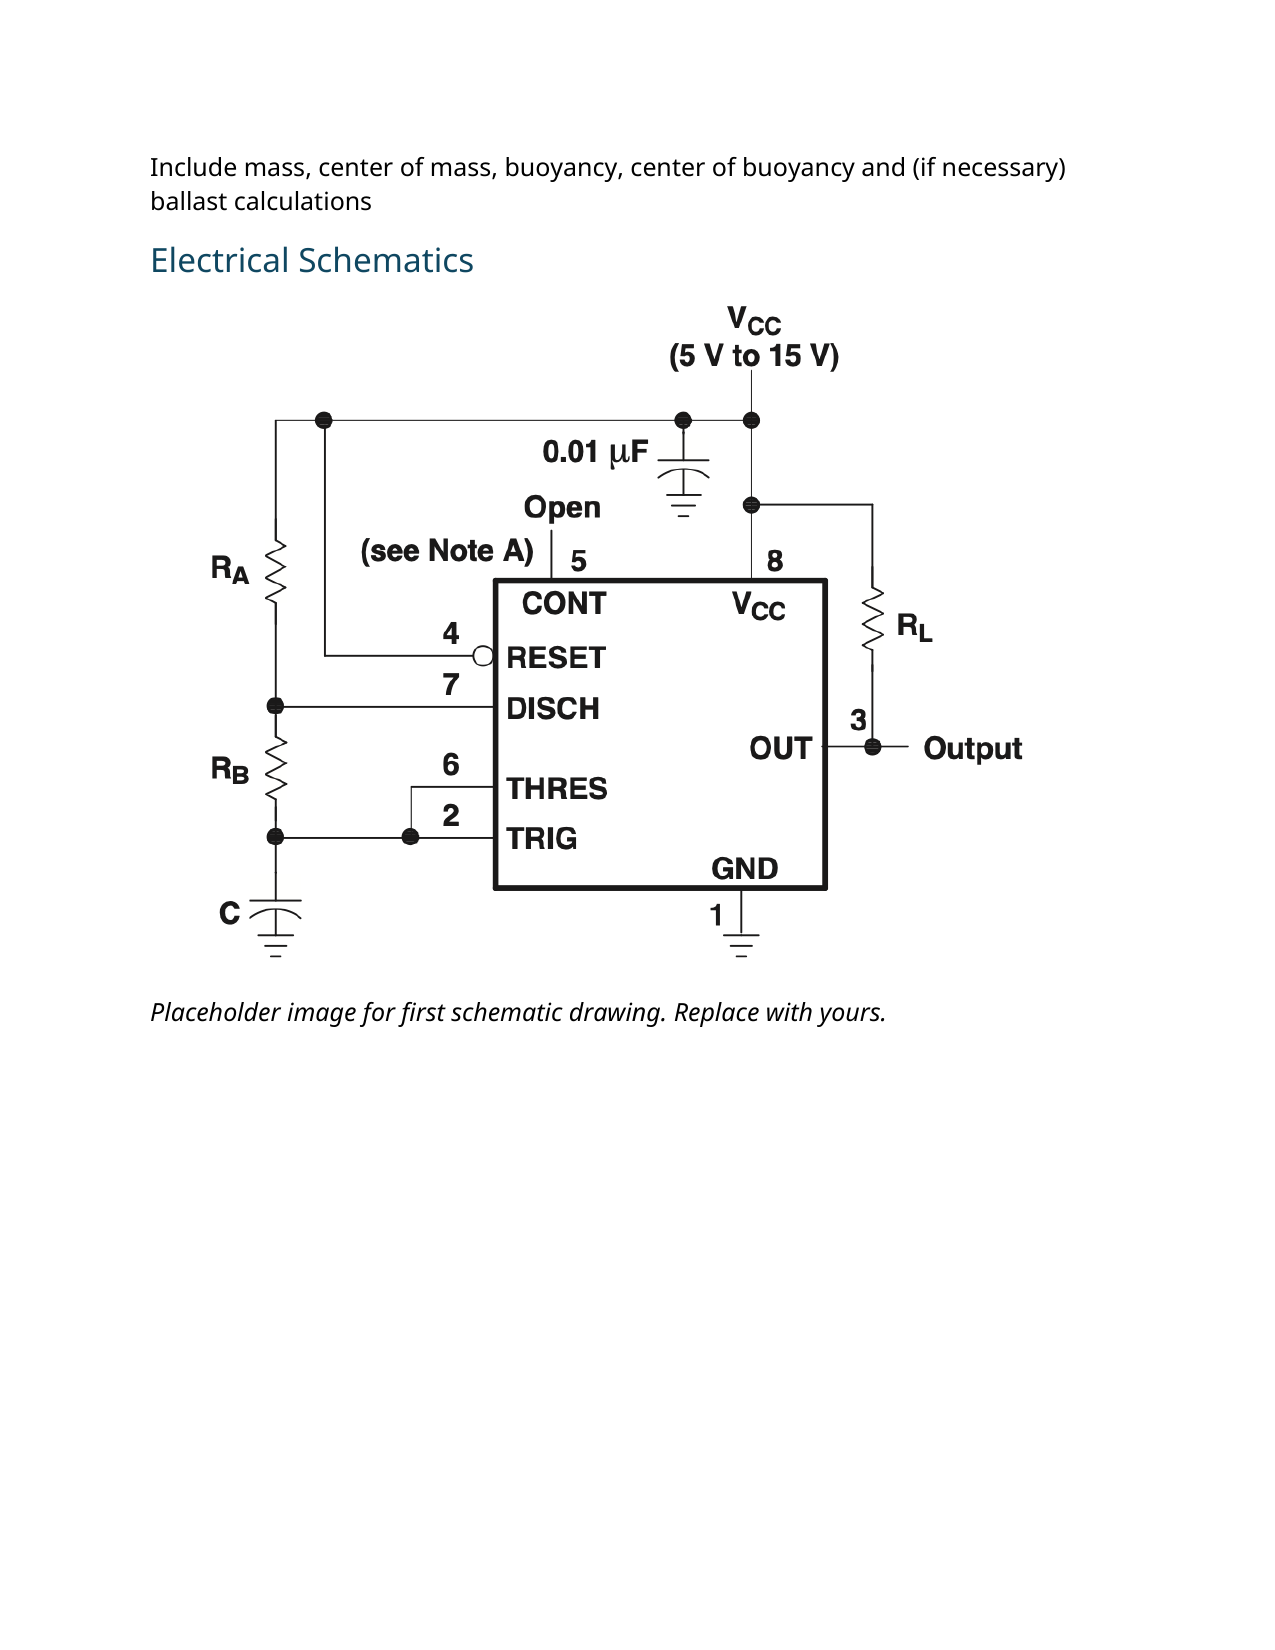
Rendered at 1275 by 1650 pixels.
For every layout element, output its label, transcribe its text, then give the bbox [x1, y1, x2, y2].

text Placeholder image for first schematic drawing. Replace with yours. [150, 994, 1125, 1029]
picture [168, 290, 1044, 974]
subtitle Electrical Schematics [150, 237, 1125, 282]
text Include mass, center of mass, buoyancy, center of buoyancy and (if necessary) ballast calculations [150, 150, 1125, 218]
